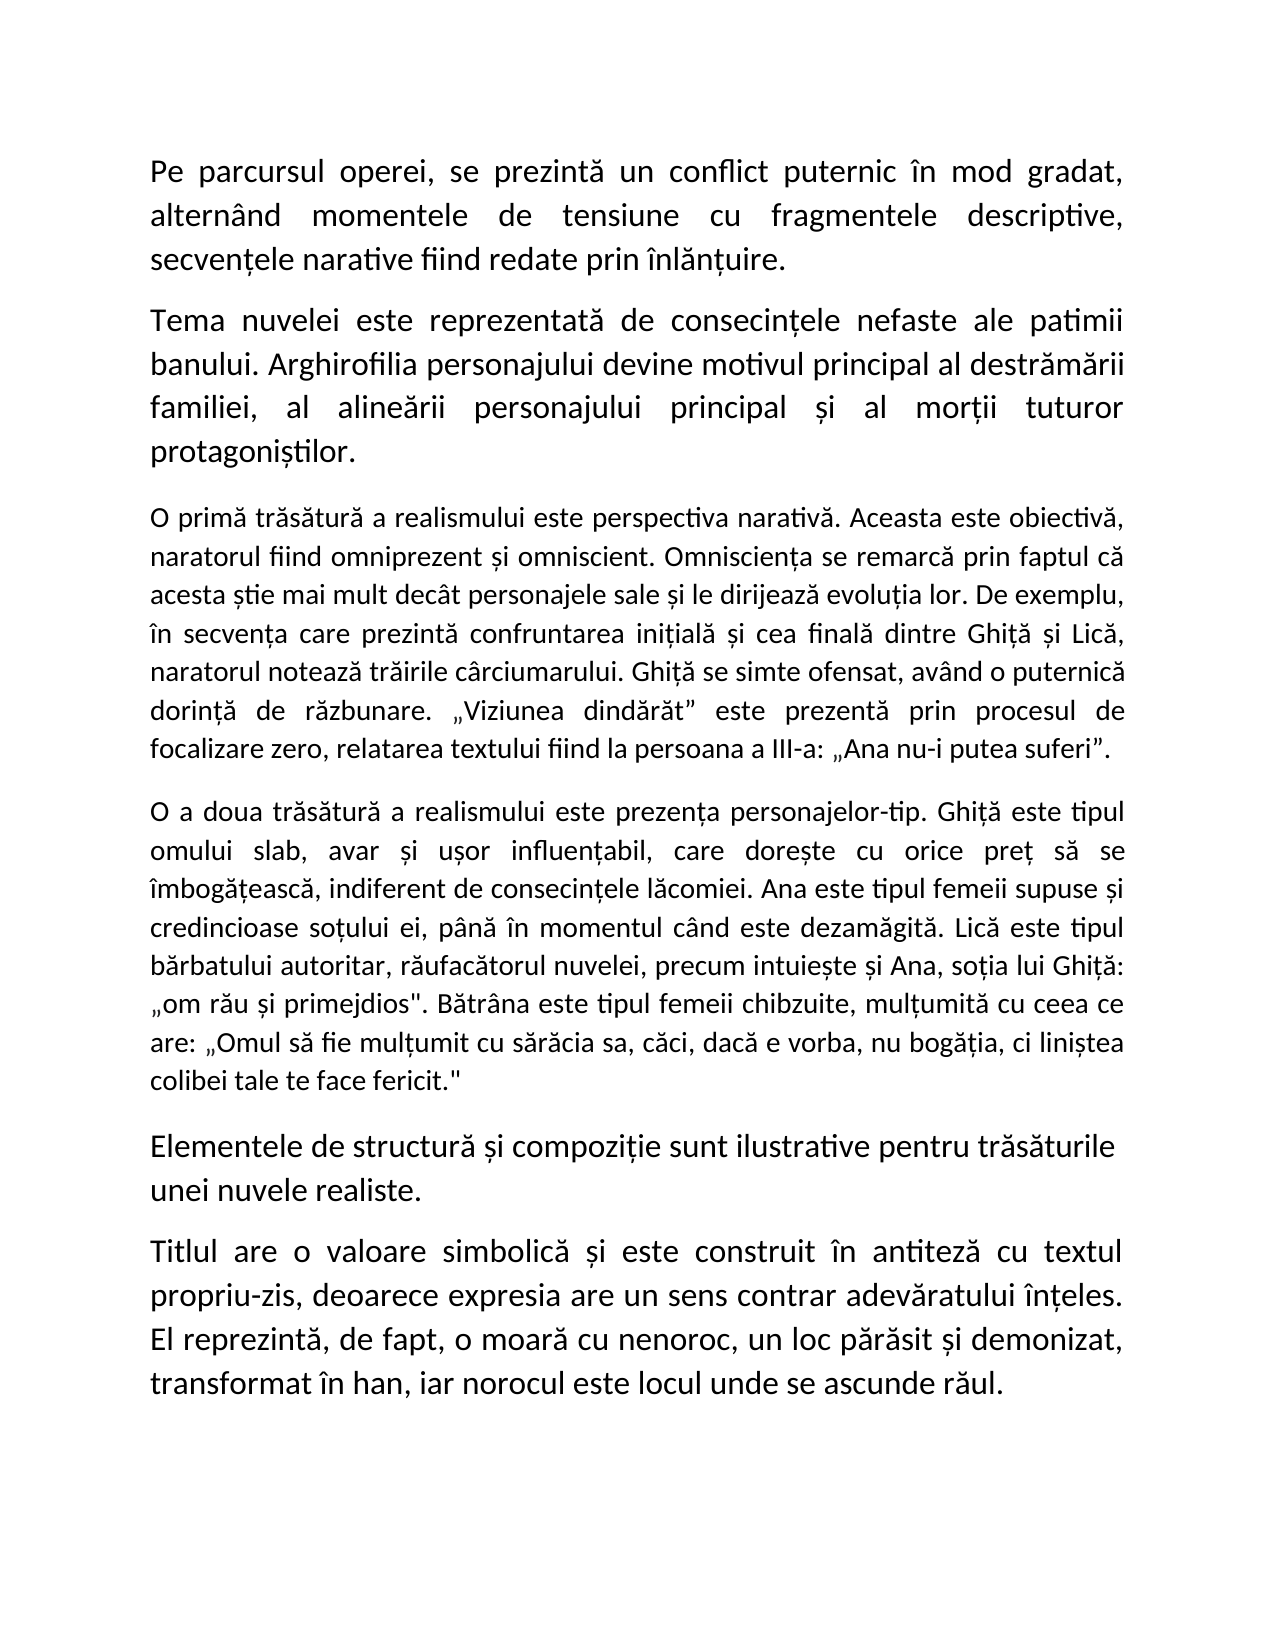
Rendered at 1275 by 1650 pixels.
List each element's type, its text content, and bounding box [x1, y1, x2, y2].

text O primă trăsătură a realismului este perspectiva narativă. Aceasta este obiectivă, naratorul fiind omniprezent și omniscient. Omnisciența se remarcă prin faptul că acesta știe mai mult decât personajele sale și le dirijează evoluția lor. De exemplu, în secvența care prezintă confruntarea inițială și cea finală dintre Ghiță și Lică, naratorul notează trăirile cârciumarului. Ghiță se simte ofensat, având o puternică dorință de răzbunare. „Viziunea dindărăt” este prezentă prin procesul de focalizare zero, relatarea textului fiind la persoana a III-a: „Ana nu-i putea suferi”. [150, 499, 1126, 766]
text Pe parcursul operei, se prezintă un conflict puternic în mod gradat, alternând momentele de tensiune cu fragmentele descriptive, secvențele narative fiind redate prin înlănțuire. [150, 150, 1125, 279]
text unei nuvele realiste. [150, 1169, 1137, 1210]
text Tema nuvelei este reprezentată de consecințele nefaste ale patimii banului. Arghirofilia personajului devine motivul principal al destrămării familiei, al alineării personajului principal și al morții tuturor protagoniștilor. [150, 298, 1125, 471]
text Elementele de structură și compoziție sunt ilustrative pentru trăsăturile [150, 1126, 1137, 1166]
text Titlul are o valoare simbolică și este construit în antiteză cu textul propriu-zis, deoarece expresia are un sens contrar adevăratului înțeles. El reprezintă, de fapt, o moară cu nenoroc, un loc părăsit și demonizat, transformat în han, iar norocul este locul unde se ascunde răul. [150, 1230, 1125, 1402]
text O a doua trăsătură a realismului este prezența personajelor-tip. Ghiță este tipul omului slab, avar și ușor influențabil, care dorește cu orice preț să se îmbogățească, indiferent de consecințele lăcomiei. Ana este tipul femeii supuse și credincioase soțului ei, până în momentul când este dezamăgită. Lică este tipul bărbatului autoritar, răufacătorul nuvelei, precum intuiește și Ana, soția lui Ghiță: „om rău și primejdios". Bătrâna este tipul femeii chibzuite, mulțumită cu ceea ce are: „Omul să fie mulțumit cu sărăcia sa, căci, dacă e vorba, nu bogăția, ci liniștea colibei tale te face fericit." [150, 793, 1126, 1098]
